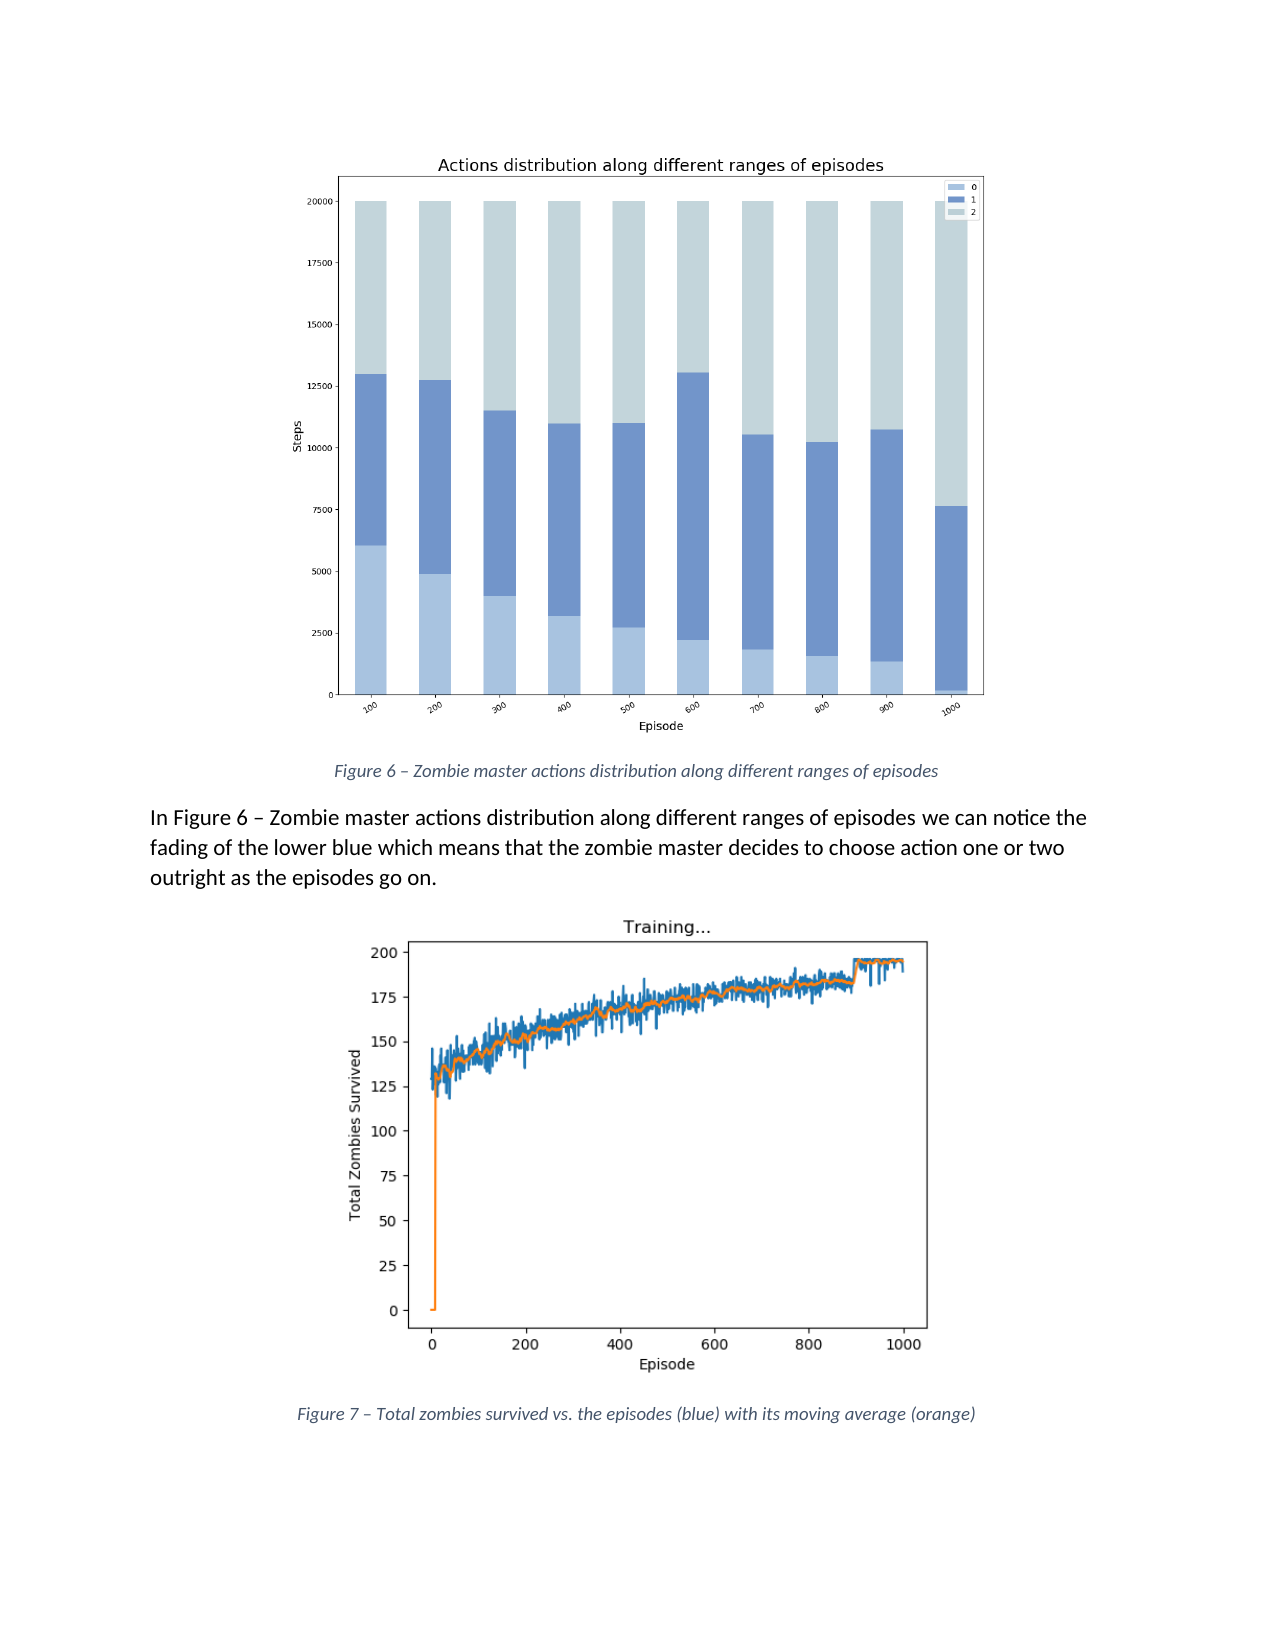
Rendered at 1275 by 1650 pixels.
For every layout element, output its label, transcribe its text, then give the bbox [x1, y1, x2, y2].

picture [339, 910, 936, 1383]
text In Figure 7 we can notice the fading of the lower blue which means that the zombie master decides to choose action one or two outright as the episodes go on. [150, 803, 1125, 892]
text Figure 6 – Zombie master actions distribution along different ranges of episodes [150, 759, 1125, 782]
picture [283, 150, 992, 741]
